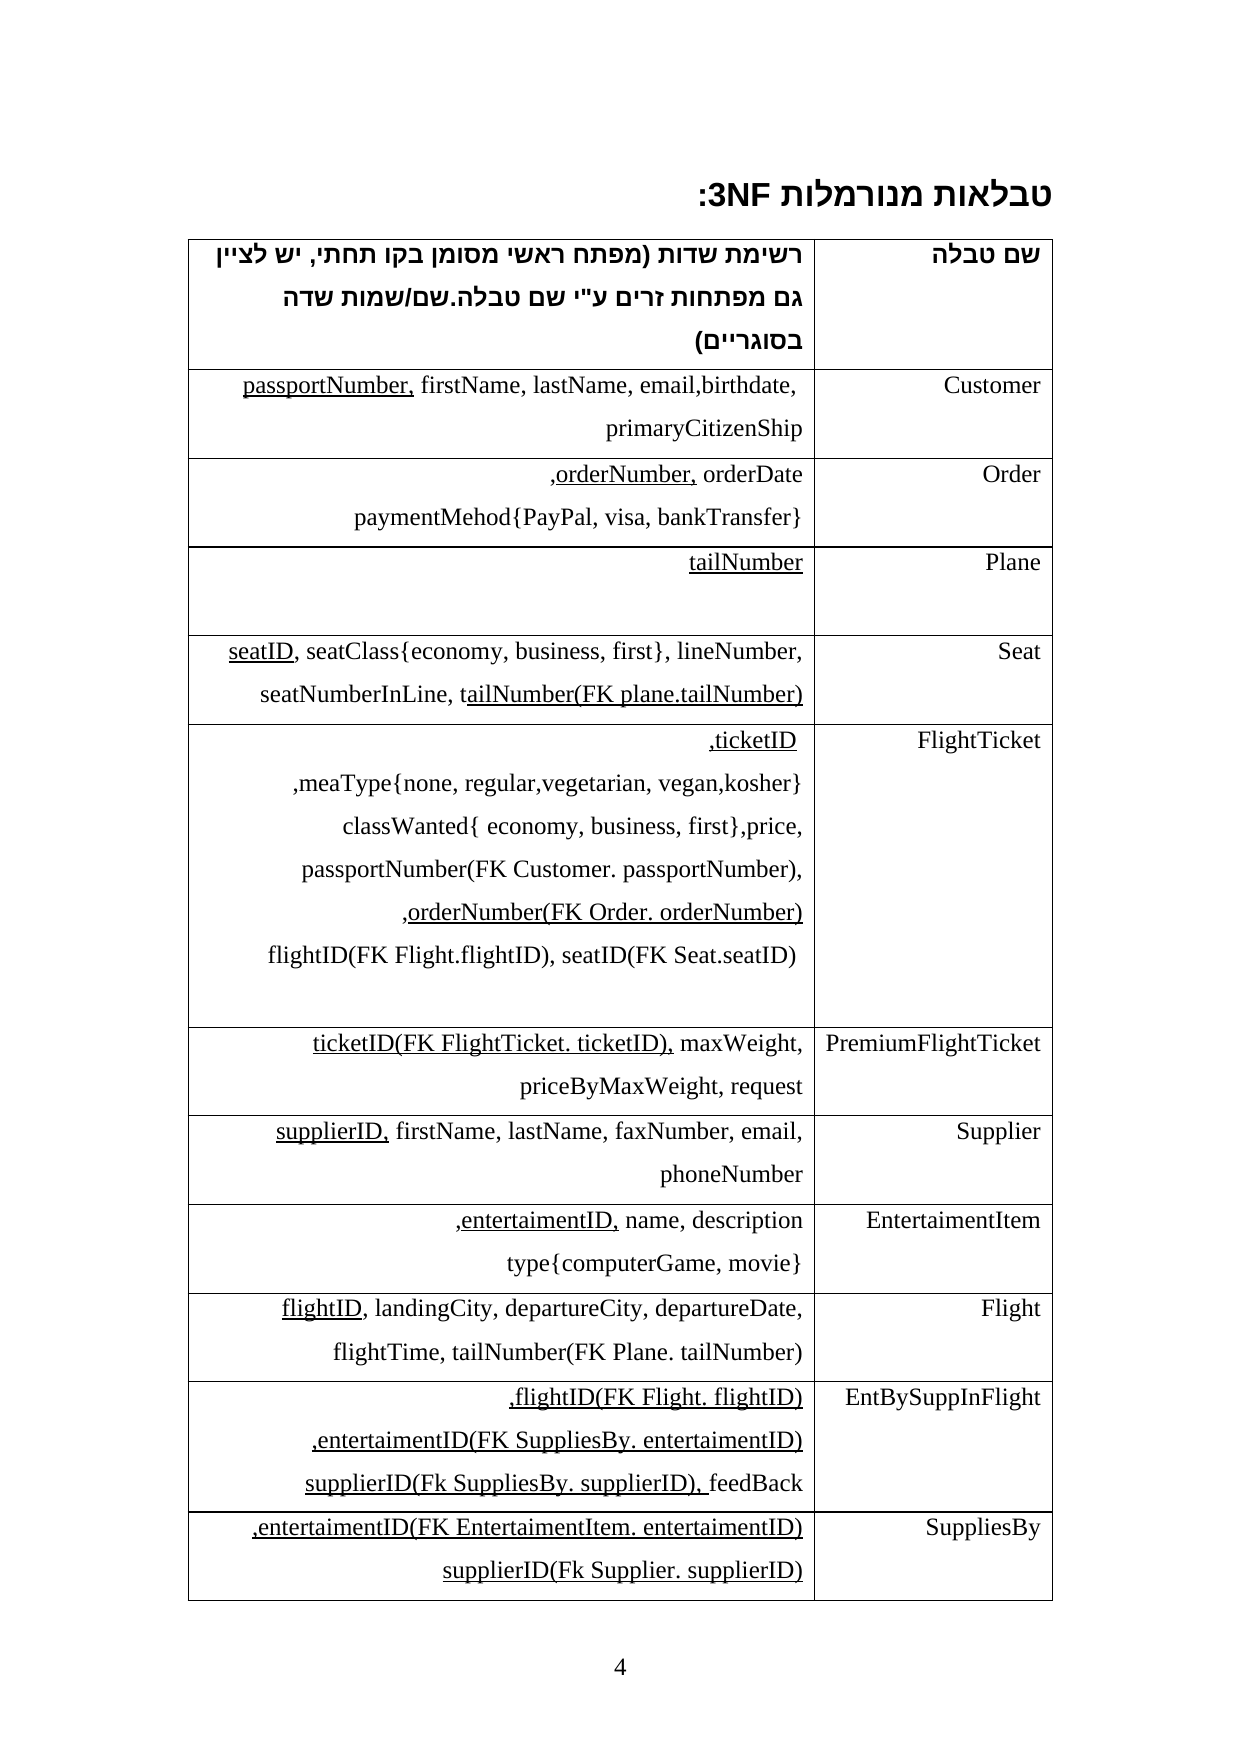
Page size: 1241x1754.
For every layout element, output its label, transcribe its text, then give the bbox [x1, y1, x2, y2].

table_cell FlightTicket [815, 725, 1052, 1027]
table_header רשימת שדות (מפתח ראשי מסומן בקו תחתי, יש לציין גם מפתחות זרים ע"י שם טבלה.שם/שמות שדה בסוגריים) [189, 240, 814, 369]
table_cell ticketID(FK FlightTicket. ticketID), maxWeight, priceByMaxWeight, request [189, 1028, 814, 1115]
table_cell passportNumber, firstName, lastName, email,birthdate, primaryCitizenShip [189, 370, 814, 458]
table_cell orderNumber, orderDate, paymentMehod{PayPal, visa, bankTransfer} [189, 459, 814, 546]
table_cell entertaimentID(FK EntertaimentItem. entertaimentID), supplierID(Fk Supplier. supplierID) [189, 1513, 814, 1600]
table_cell ticketID, meaType{none, regular,vegetarian, vegan,kosher}, classWanted{ economy, business, first},price, passportNumber(FK Customer. passportNumber), orderNumber(FK Order. orderNumber), flightID(FK Flight.flightID), seatID(FK Seat.seatID) [189, 725, 814, 1027]
table_cell seatID, seatClass{economy, business, first}, lineNumber, seatNumberInLine, tailNumber(FK plane.tailNumber) [189, 636, 814, 724]
table_header שם טבלה [815, 240, 1052, 369]
table_cell flightID, landingCity, departureCity, departureDate, flightTime, tailNumber(FK Plane. tailNumber) [189, 1294, 814, 1381]
table_cell EntertaimentItem [815, 1205, 1052, 1292]
table_cell Seat [815, 636, 1052, 724]
table_cell PremiumFlightTicket [815, 1028, 1052, 1115]
table_cell supplierID, firstName, lastName, faxNumber, email, phoneNumber [189, 1116, 814, 1204]
table_cell EntBySuppInFlight [815, 1382, 1052, 1511]
table_cell tailNumber [189, 548, 814, 635]
table_cell Customer [815, 370, 1052, 458]
table_cell Flight [815, 1294, 1052, 1381]
table_cell Plane [815, 548, 1052, 635]
table_cell Order [815, 459, 1052, 546]
table_cell Supplier [815, 1116, 1052, 1204]
subtitle טבלאות מנורמלות 3NF: [187, 175, 1053, 213]
table_cell flightID(FK Flight. flightID), entertaimentID(FK SuppliesBy. entertaimentID), supplierID(Fk SuppliesBy. supplierID), feedBack [189, 1382, 814, 1511]
table_cell SuppliesBy [815, 1513, 1052, 1600]
table_cell entertaimentID, name, description, type{computerGame, movie} [189, 1205, 814, 1292]
